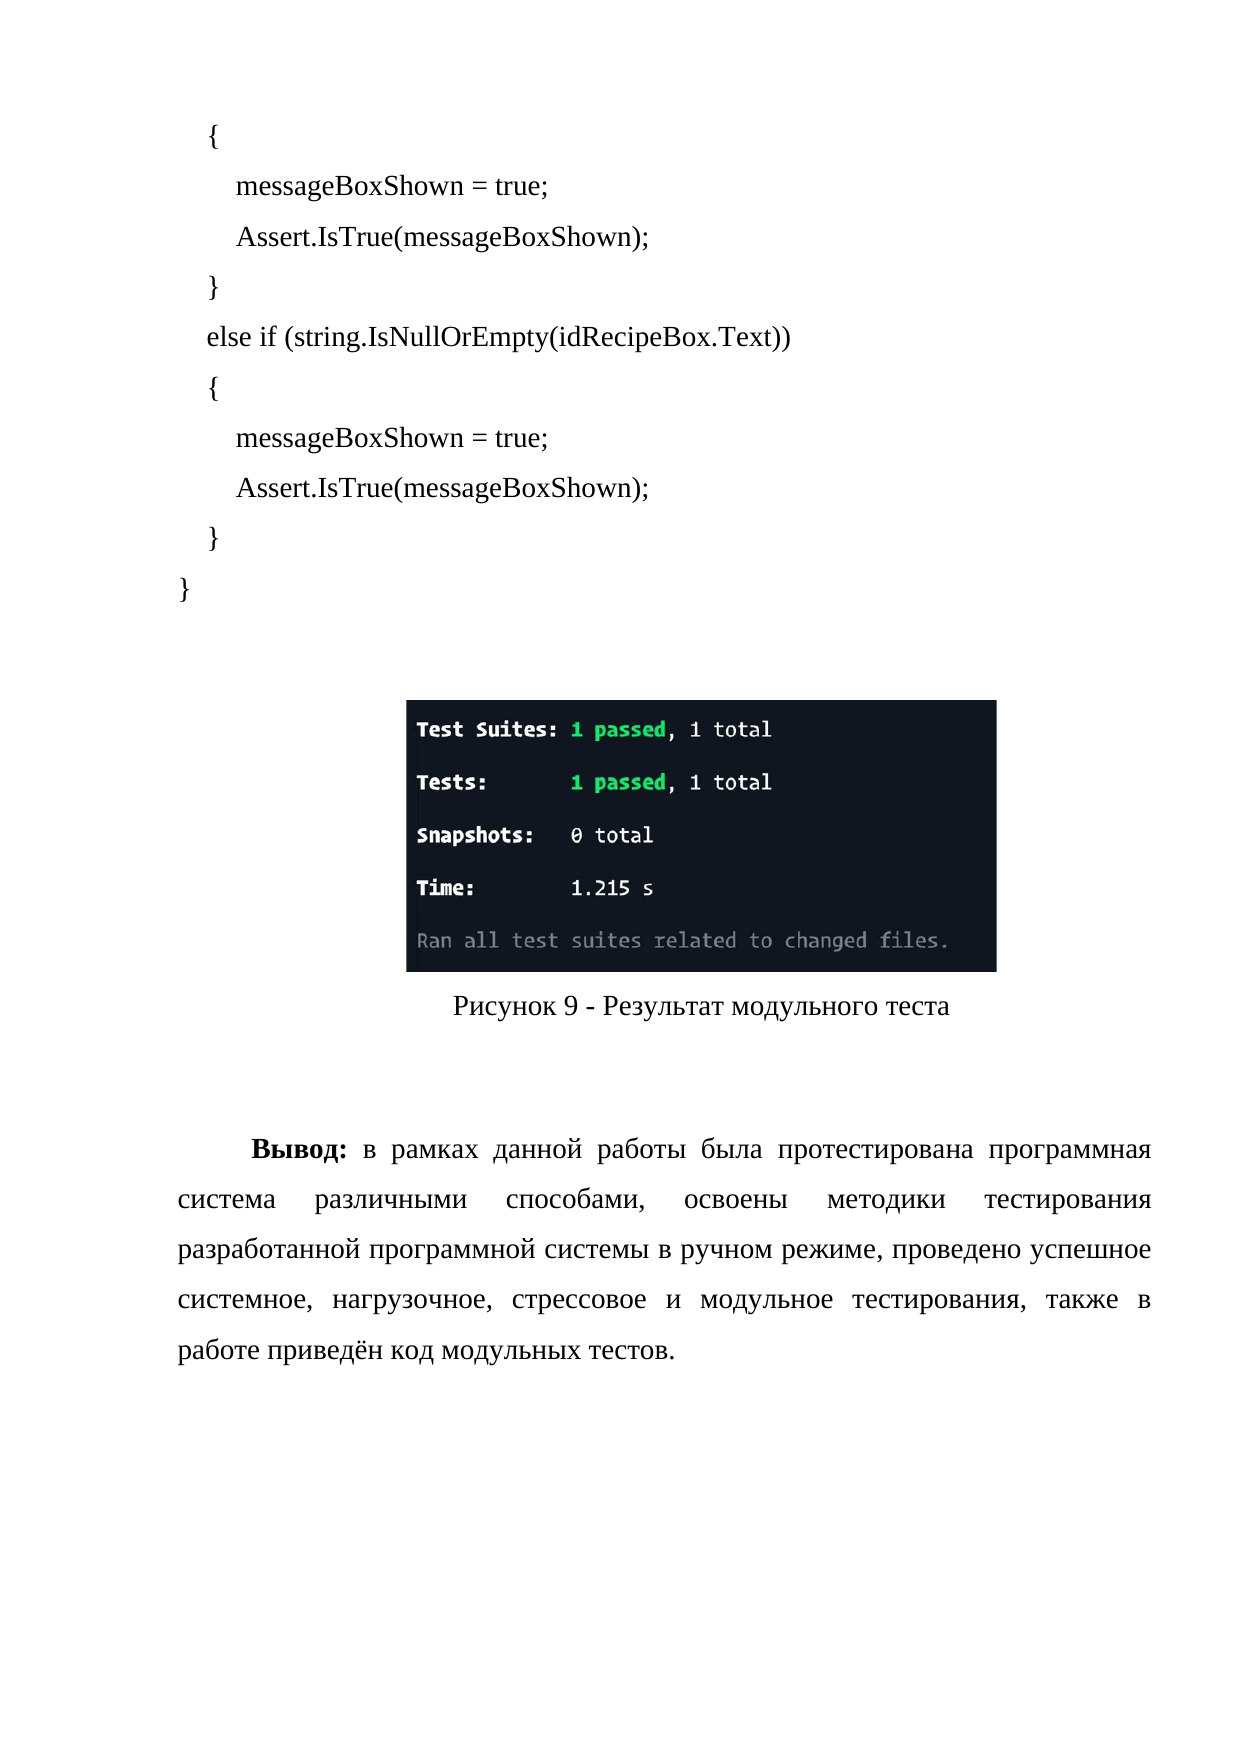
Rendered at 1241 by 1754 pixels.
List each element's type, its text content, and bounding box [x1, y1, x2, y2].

text Вывод: в рамках данной работы была протестирована программная система различными способами, освоены методики тестирования разработанной программной системы в ручном режиме, проведено успешное системное, нагрузочное, стрессовое и модульное тестирования, также в работе приведён код модульных тестов. [177, 1131, 1152, 1366]
text Рисунок 9 - Результат модульного теста [177, 988, 1152, 1022]
picture [406, 700, 997, 972]
